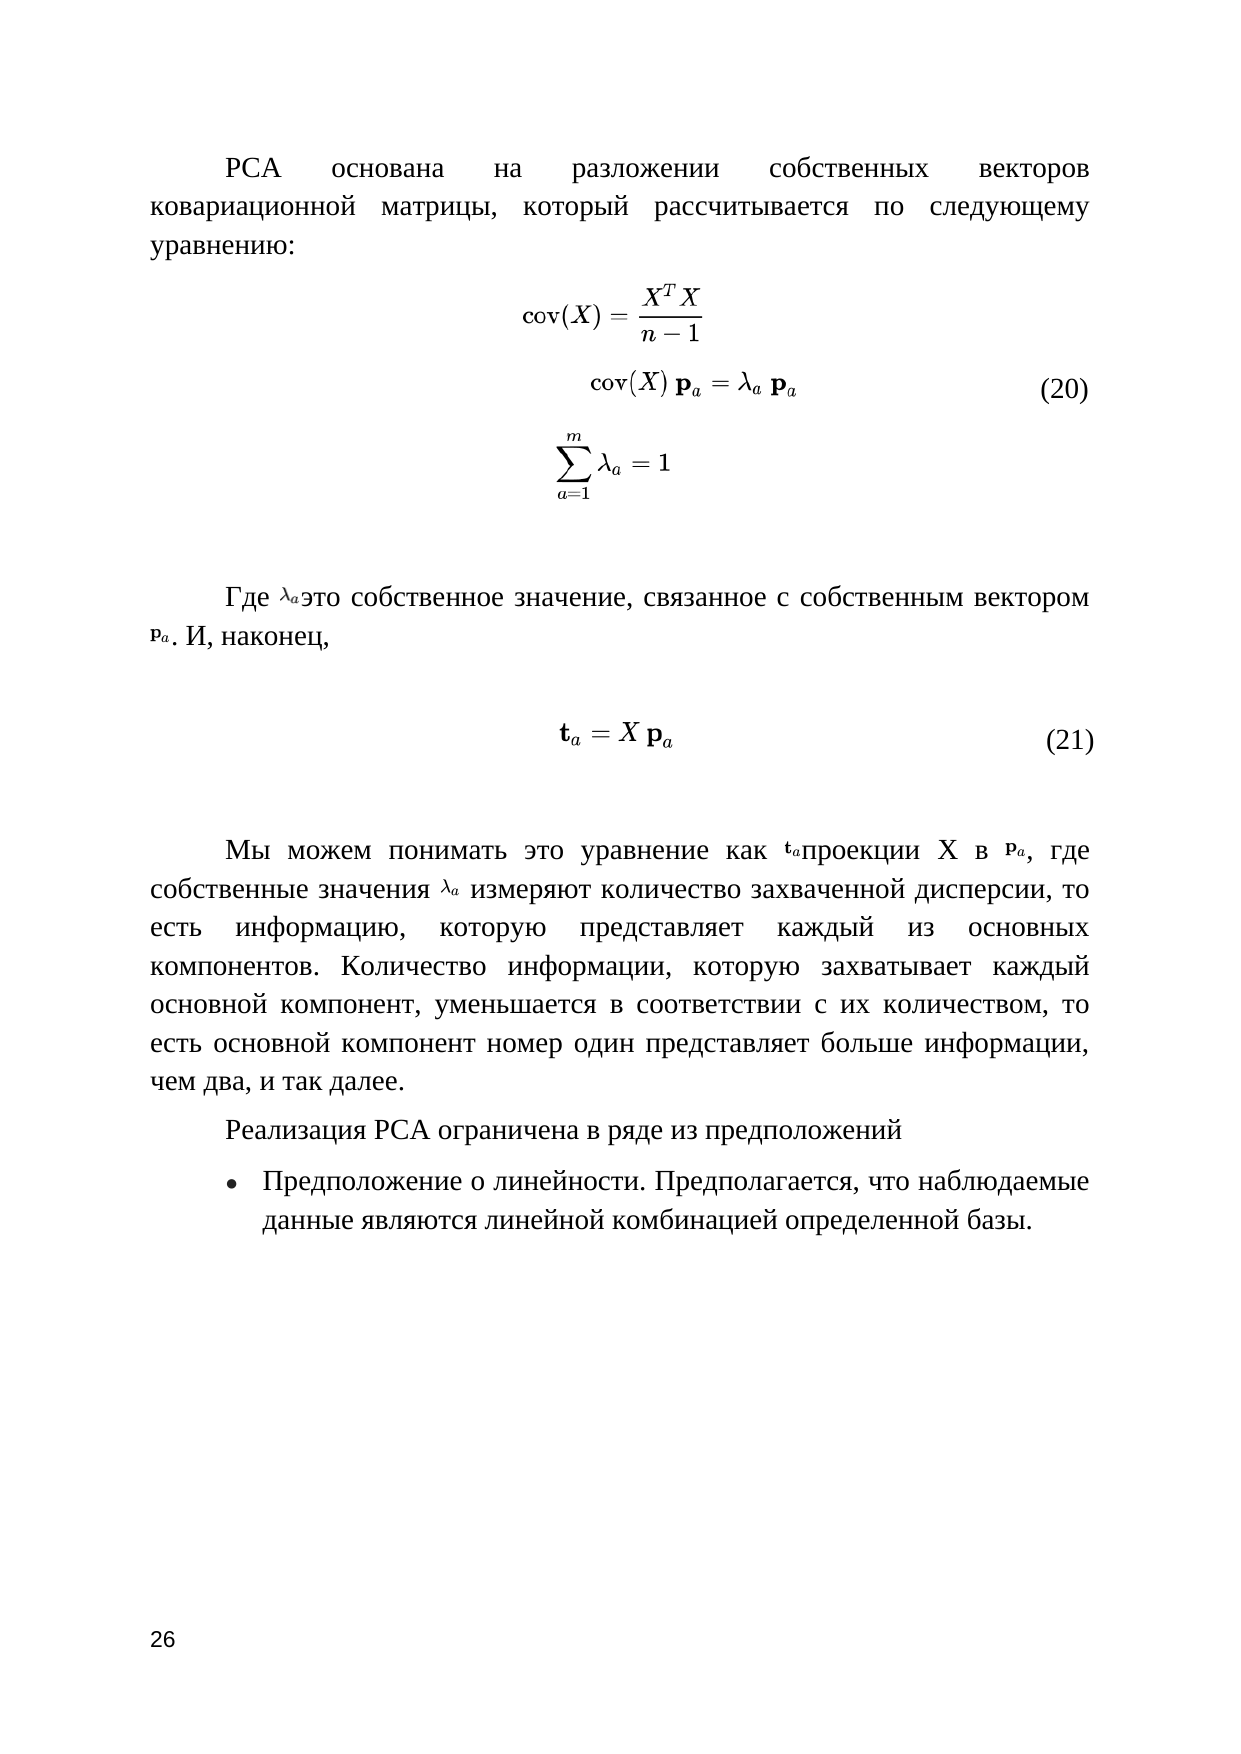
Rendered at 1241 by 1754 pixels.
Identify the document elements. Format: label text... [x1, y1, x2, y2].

list Предположение о линейности. Предполагается, что наблюдаемые данные являются линейной комбинацией определенной базы. [225, 1163, 1090, 1236]
text Мы можем понимать это уравнение как проекции X в , где собственные значения измеряют количество захваченной дисперсии, то есть информацию, которую представляет каждый из основных компонентов. Количество информации, которую захватывает каждый основной компонент, уменьшается в соответствии с их количеством, то есть основной компонент номер один представляет больше информации, чем два, и так далее. [150, 832, 1090, 1097]
text (21) [525, 720, 1095, 755]
picture [1005, 840, 1027, 860]
picture [150, 626, 171, 646]
picture [559, 720, 674, 750]
text Где это собственное значение, связанное с собственным вектором . И, наконец, [150, 579, 1090, 651]
text Реализация PCA ограничена в ряде из предположений [150, 1112, 1090, 1146]
picture [522, 280, 704, 345]
picture [279, 585, 301, 607]
picture [555, 428, 670, 504]
text PCA основана на разложении собственных векторов ковариационной матрицы, который рассчитывается по следующему уравнению: [150, 150, 1090, 261]
picture [590, 367, 799, 399]
picture [440, 877, 461, 899]
picture [784, 838, 802, 860]
